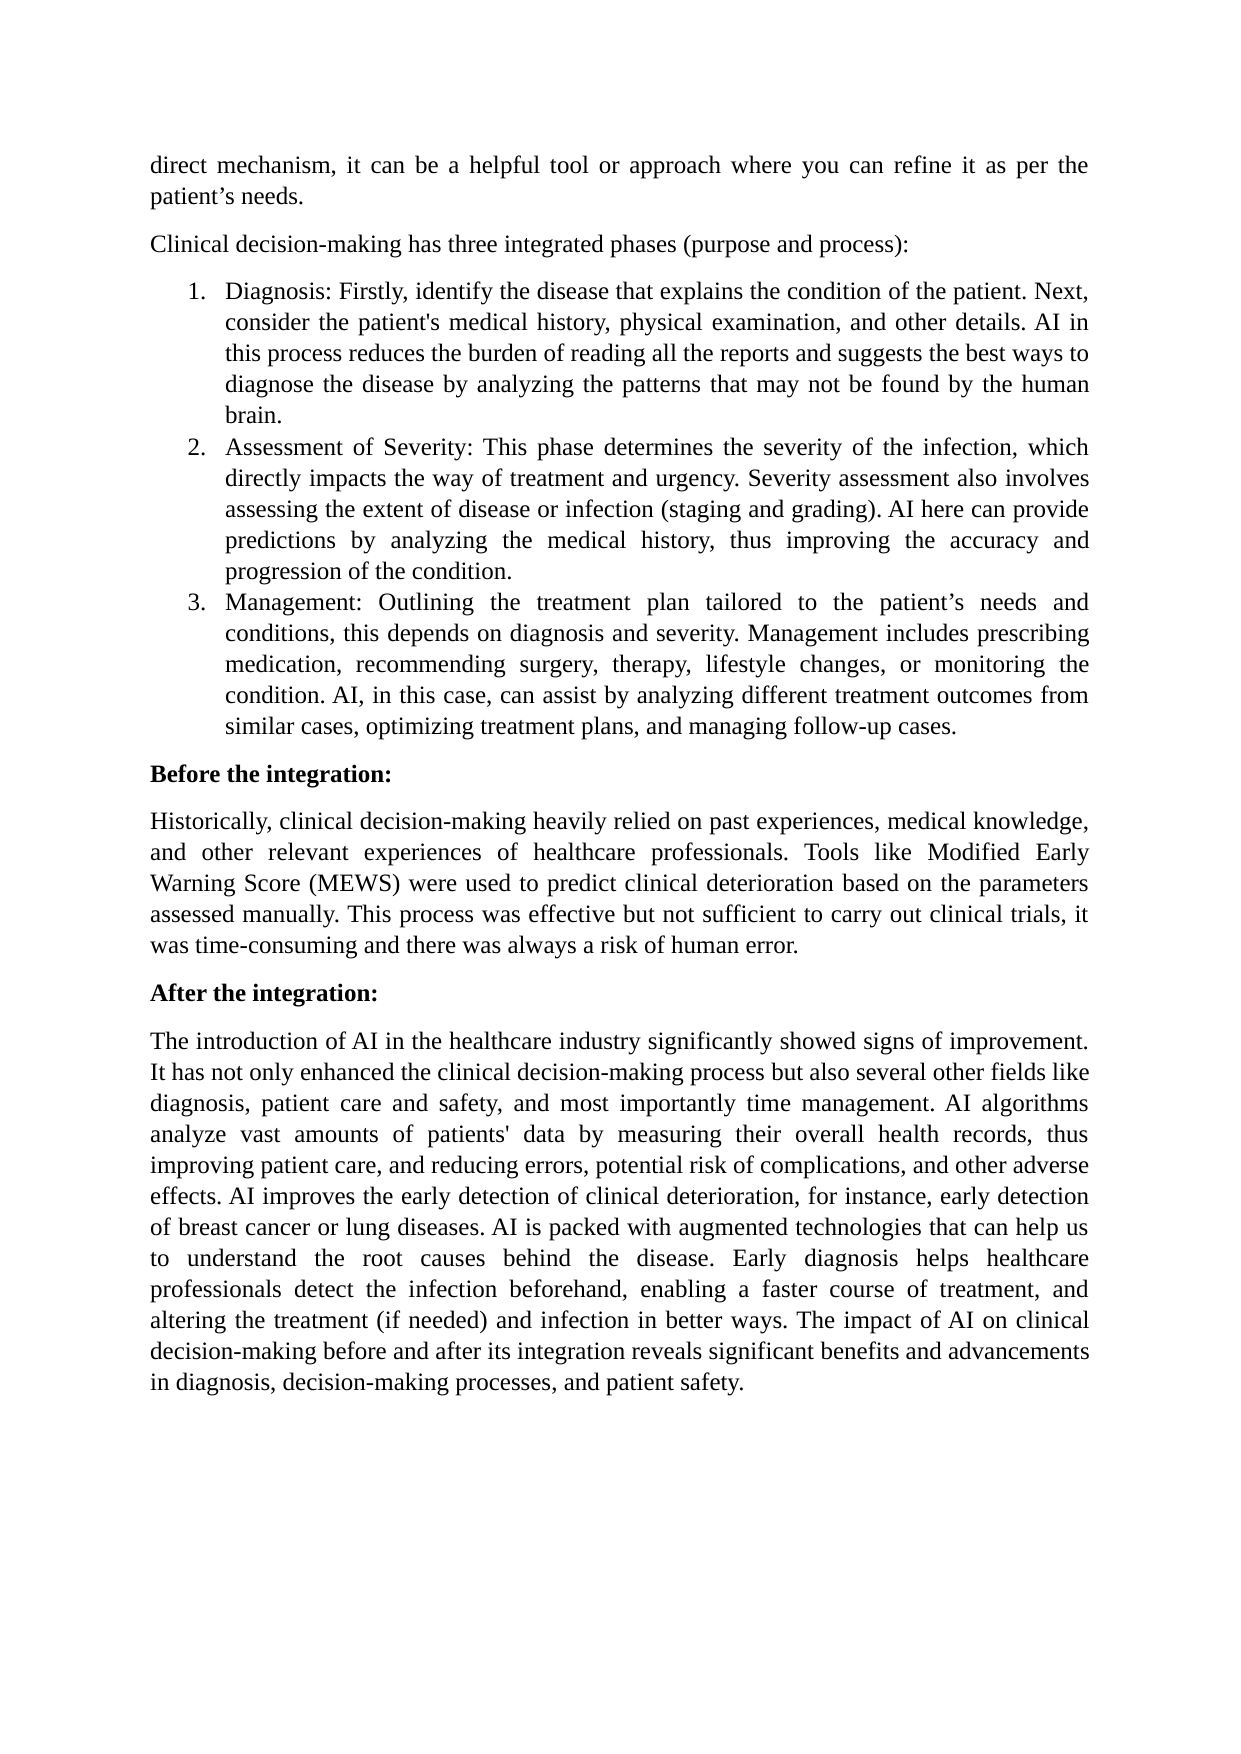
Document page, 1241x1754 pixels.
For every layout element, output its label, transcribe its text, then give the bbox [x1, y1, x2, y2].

text Clinical decision-making is a complex process that requires scientific research to determine the best treatment possible, it is part and parcel of science. Though there might not be one direct mechanism, it can be a helpful tool or approach where you can refine it as per the patient’s needs. [150, 276, 1090, 398]
text Clinical decision-making has three integrated phases (purpose and process): [150, 417, 1090, 446]
text Clinical Decision-making before and after the Introduction of AI [150, 229, 1090, 257]
text The introduction of AI in the healthcare industry significantly showed signs of improvement. It has not only enhanced the clinical decision-making process but also several other fields like diagnosis, patient care and safety, and most importantly time management. AI algorithms analyze vast amounts of patients' data by measuring their overall health records, thus improving patient care, and reducing errors, potential risk of complications, and other adverse effects. AI improves the early detection of clinical deterioration, for instance, early detection of breast cancer or lung diseases. AI is packed with augmented technologies that can help us to understand the root causes behind the disease. Early diagnosis helps healthcare professionals detect the infection beforehand, enabling a faster course of treatment, and altering the treatment (if needed) and infection in better ways. The impact of AI on clinical decision-making before and after its integration reveals significant benefits and advancements in diagnosis, decision-making processes, and patient safety. [150, 1214, 1090, 1585]
text Before the integration: [150, 947, 1090, 976]
text Historically, clinical decision-making heavily relied on past experiences, medical knowledge, and other relevant experiences of healthcare professionals. Tools like Modified Early Warning Score (MEWS) were used to predict clinical deterioration based on the parameters assessed manually. This process was effective but not sufficient to carry out clinical trials, it was time-consuming and there was always a risk of human error. [150, 995, 1090, 1148]
list Diagnosis: Firstly, identify the disease that explains the condition of the patient. Next, consider the patient's medical history, physical examination, and other details. AI in this process reduces the burden of reading all the reports and suggests the best ways to diagnose the disease by analyzing the patterns that may not be found by the human brain. [187, 465, 1090, 618]
text (Overcoming these challenges is necessary. We will discuss the solutions in the following classes/sessions) [150, 150, 1090, 210]
list Assessment of Severity: This phase determines the severity of the infection, which directly impacts the way of treatment and urgency. Severity assessment also involves assessing the extent of disease or infection (staging and grading). AI here can provide predictions by analyzing the medical history, thus improving the accuracy and progression of the condition. [187, 620, 1090, 773]
text After the integration: [150, 1167, 1090, 1196]
list Management: Outlining the treatment plan tailored to the patient’s needs and conditions, this depends on diagnosis and severity. Management includes prescribing medication, recommending surgery, therapy, lifestyle changes, or monitoring the condition. AI, in this case, can assist by analyzing different treatment outcomes from similar cases, optimizing treatment plans, and managing follow-up cases. [187, 775, 1090, 928]
